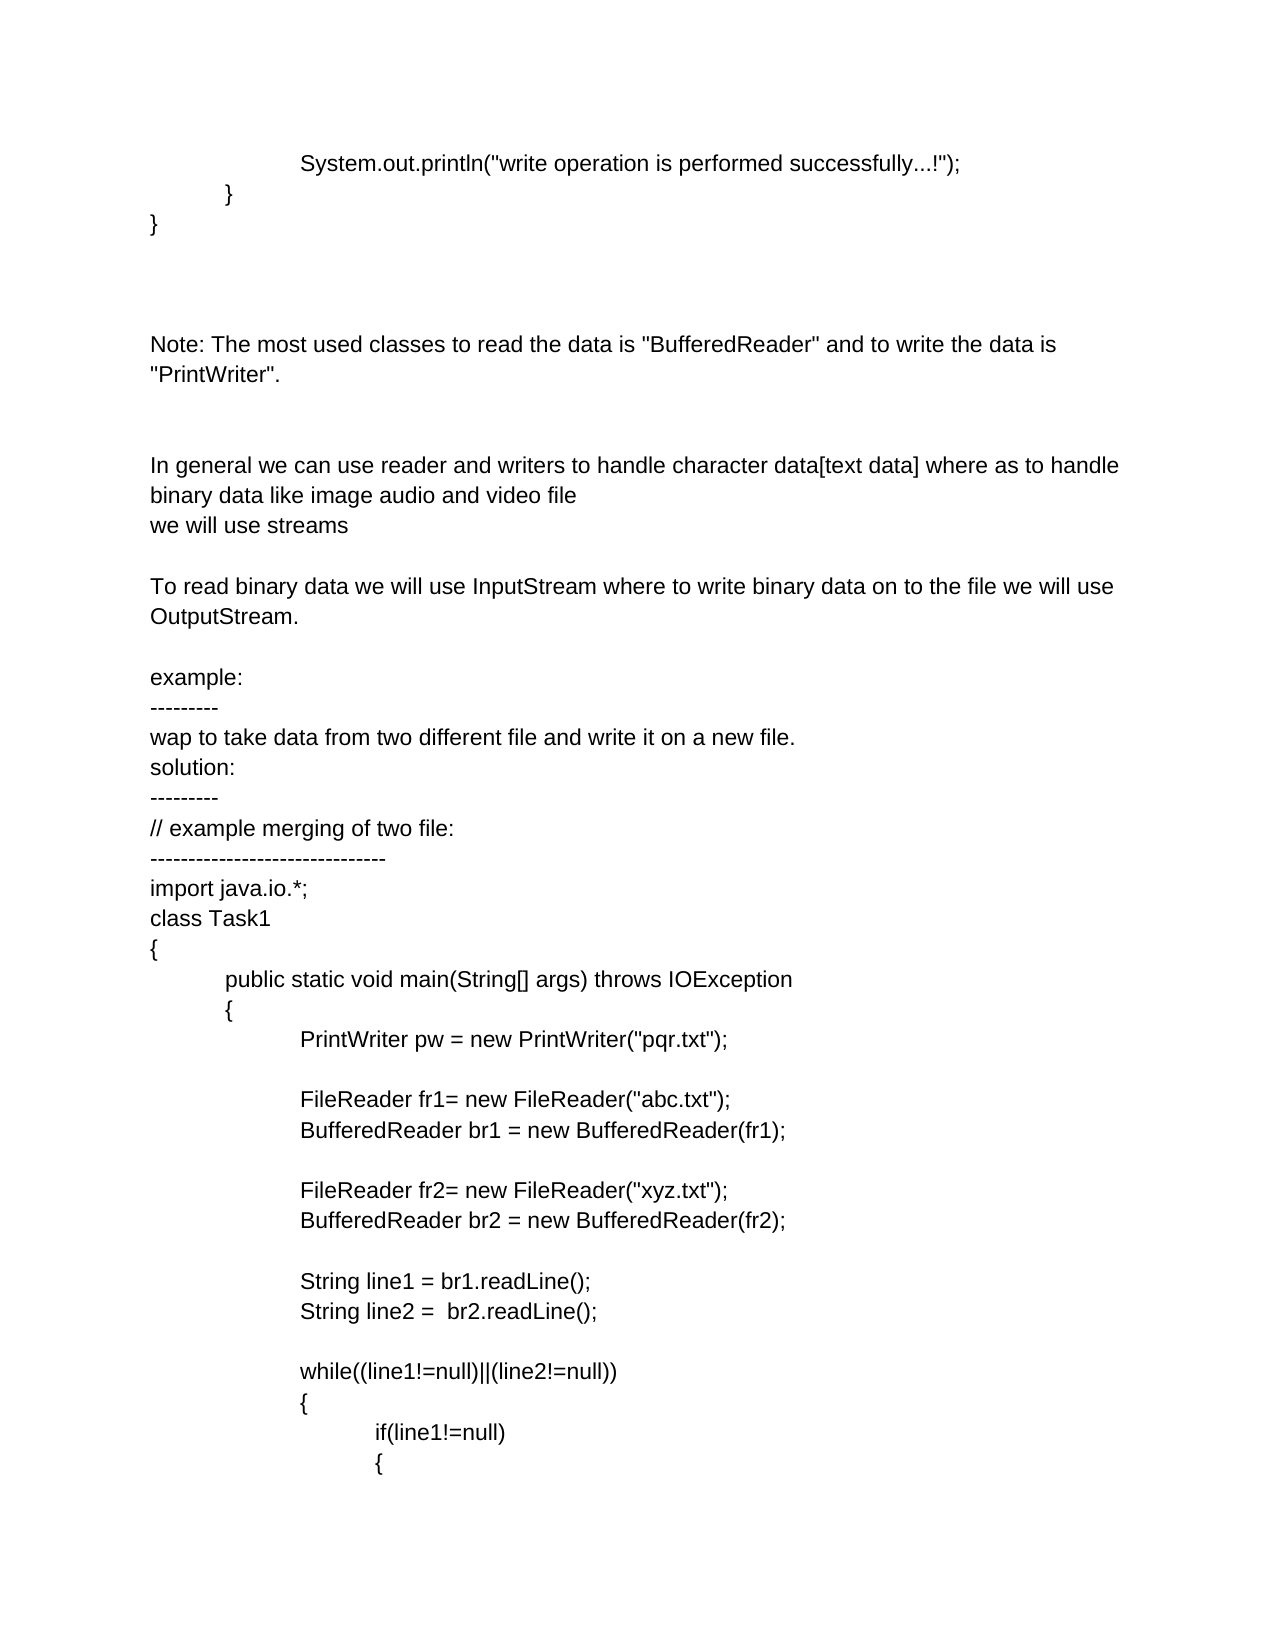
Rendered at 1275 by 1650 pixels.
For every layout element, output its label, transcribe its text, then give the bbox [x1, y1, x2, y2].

text System.out.println("write operation is performed successfully...!"); [150, 150, 1125, 176]
text { [150, 1449, 1125, 1475]
text } [150, 180, 1125, 207]
text { [150, 1388, 1125, 1415]
text Note: The most used classes to read the data is "BufferedReader" and to write the data is "PrintWriter". [150, 331, 1125, 388]
text // example merging of two file: [150, 814, 1125, 841]
text To read binary data we will use InputStream where to write binary data on to the file we will use OutputStream. [150, 573, 1125, 629]
text we will use streams [150, 512, 1125, 539]
text class Task1 [150, 905, 1125, 932]
text { [150, 996, 1125, 1022]
text example: [150, 663, 1125, 690]
text if(line1!=null) [150, 1419, 1125, 1445]
text { [150, 935, 1125, 962]
text while((line1!=null)||(line2!=null)) [150, 1358, 1125, 1385]
text import java.io.*; [150, 875, 1125, 901]
text } [150, 210, 1125, 237]
text --------- [150, 784, 1125, 811]
text public static void main(String[] args) throws IOException [150, 966, 1125, 992]
text PrintWriter pw = new PrintWriter("pqr.txt"); [150, 1026, 1125, 1052]
text BufferedReader br2 = new BufferedReader(fr2); [150, 1207, 1125, 1234]
text ------------------------------- [150, 845, 1125, 871]
text FileReader fr2= new FileReader("xyz.txt"); [150, 1177, 1125, 1203]
text In general we can use reader and writers to handle character data[text data] where as to handle binary data like image audio and video file [150, 452, 1125, 509]
text --------- [150, 694, 1125, 720]
text String line1 = br1.readLine(); [150, 1268, 1125, 1294]
text String line2 = br2.readLine(); [150, 1298, 1125, 1324]
text BufferedReader br1 = new BufferedReader(fr1); [150, 1117, 1125, 1143]
text FileReader fr1= new FileReader("abc.txt"); [150, 1086, 1125, 1113]
text wap to take data from two different file and write it on a new file. [150, 724, 1125, 750]
text solution: [150, 754, 1125, 781]
